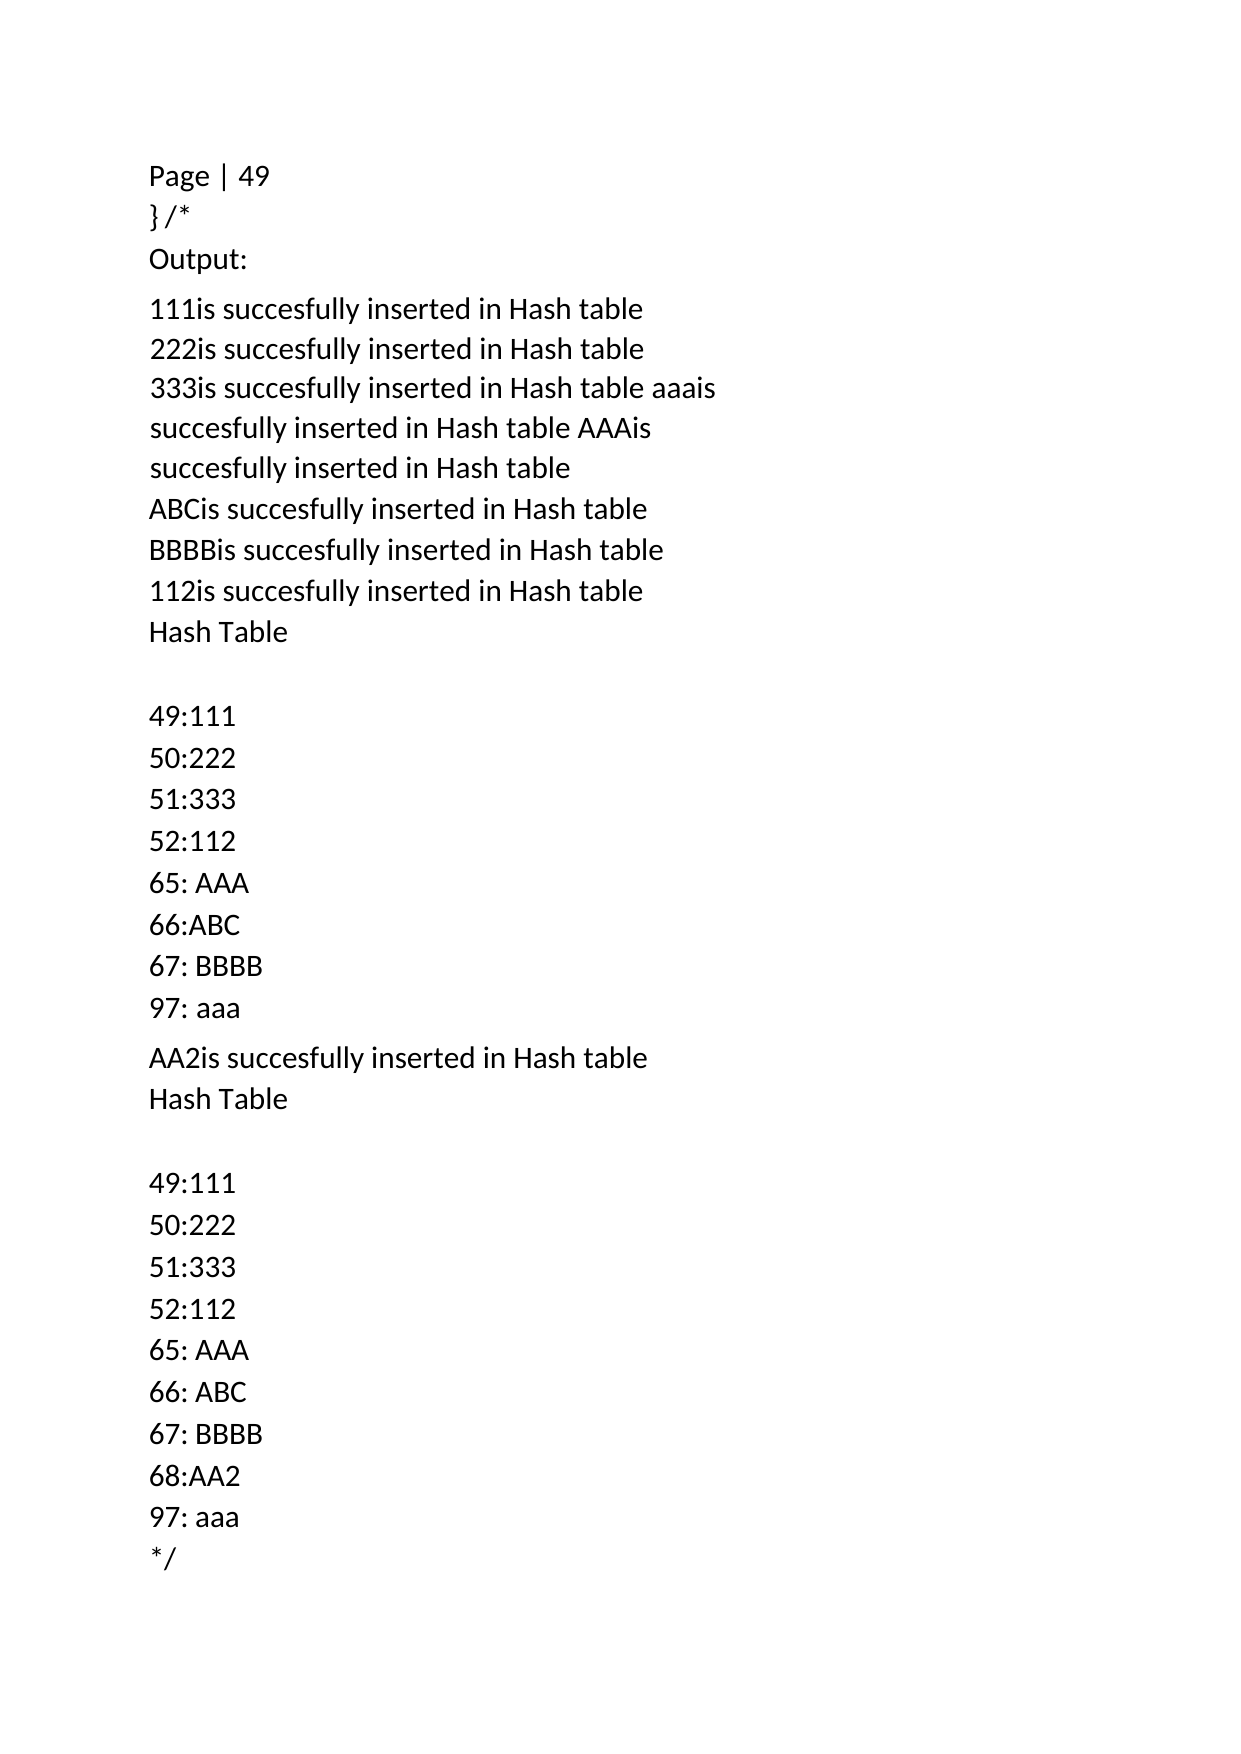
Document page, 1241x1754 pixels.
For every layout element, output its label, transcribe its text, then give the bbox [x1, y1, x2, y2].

text 49:111 [148, 696, 1064, 734]
text AA2is succesfully inserted in Hash table [148, 1038, 1064, 1076]
text 51:333 [148, 1247, 1064, 1285]
text 111is succesfully inserted in Hash table 222is succesfully inserted in Hash table 333is succesfully inserted in Hash table aaais succesfully inserted in Hash table AAAis succesfully inserted in Hash table [148, 289, 717, 486]
text Output: [148, 239, 1064, 277]
text 112is succesfully inserted in Hash table [148, 571, 1064, 609]
text 67: BBBB [148, 946, 1064, 984]
text 67: BBBB [148, 1414, 1064, 1452]
text 52:112 [148, 821, 1064, 859]
text 65: AAA [148, 1330, 1064, 1368]
text ABCis succesfully inserted in Hash table [148, 489, 1064, 527]
text 50:222 [148, 738, 1064, 776]
text 49:111 [148, 1163, 1064, 1201]
text 66: ABC [148, 1372, 1064, 1410]
text 50:222 [148, 1205, 1064, 1243]
text 51:333 [148, 779, 1064, 817]
text 66:ABC [148, 905, 1064, 943]
text 65: AAA [148, 863, 1064, 901]
text 97: aaa [148, 1497, 1064, 1535]
text } /* [148, 197, 1064, 235]
text 97: aaa [148, 988, 1064, 1026]
text Hash Table [148, 1079, 1064, 1118]
text Page | 49 [148, 156, 1064, 194]
text BBBBis succesfully inserted in Hash table [148, 530, 1064, 568]
text Hash Table [148, 612, 1064, 651]
text 68:AA2 [148, 1456, 1064, 1494]
text 52:112 [148, 1289, 1064, 1327]
text */ [148, 1539, 1064, 1577]
